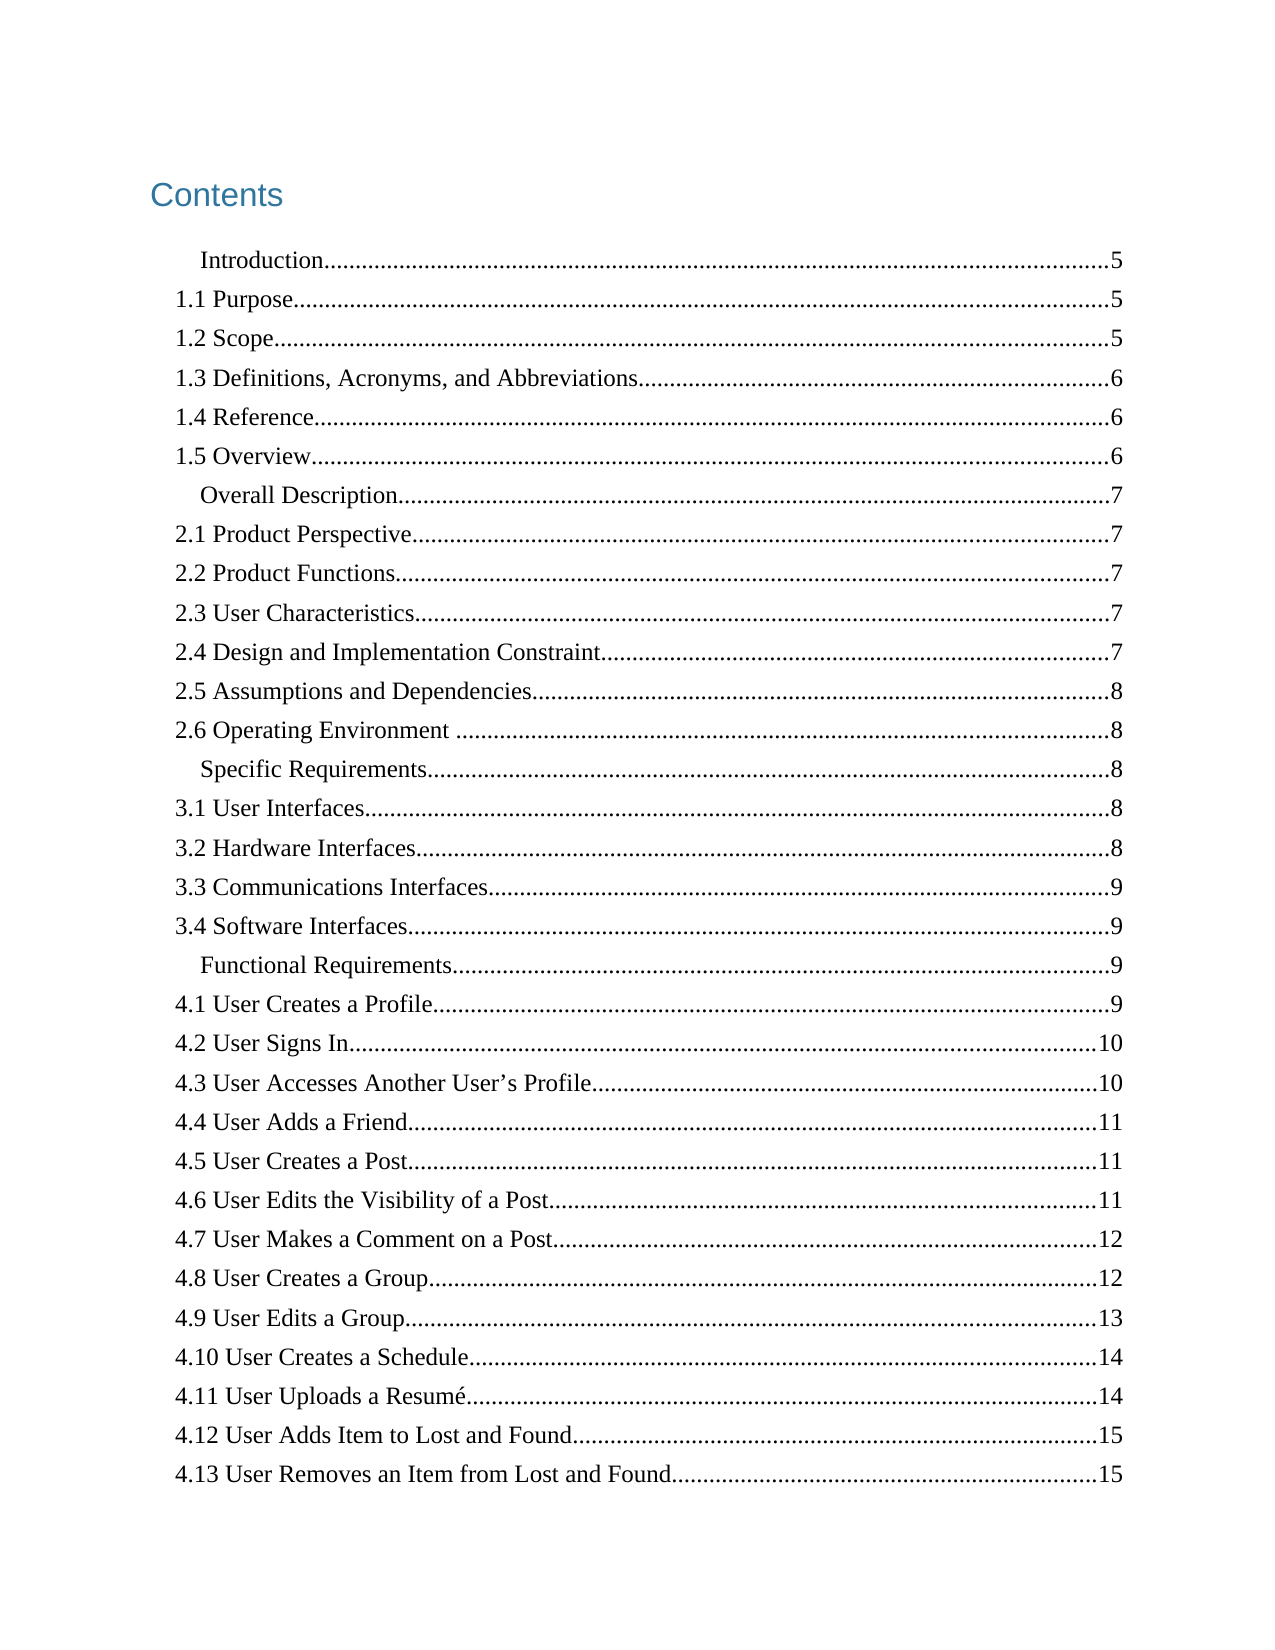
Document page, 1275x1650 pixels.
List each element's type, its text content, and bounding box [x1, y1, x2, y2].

text 2.2 Product Functions 7 [175, 558, 1125, 587]
text 2.6 Operating Environment 8 [175, 715, 1125, 744]
text 1.1 Purpose 5 [175, 284, 1125, 313]
text 4.7 User Makes a Comment on a Post 12 [175, 1224, 1125, 1253]
text 4.10 User Creates a Schedule 14 [175, 1342, 1125, 1371]
text 4.3 User Accesses Another User’s Profile 10 [175, 1068, 1125, 1096]
text 2.4 Design and Implementation Constraint 7 [175, 637, 1125, 666]
text 1.4 Reference 6 [175, 402, 1125, 431]
text 1.2 Scope 5 [175, 323, 1125, 352]
text 3.3 Communications Interfaces 9 [175, 872, 1125, 901]
text 3.2 Hardware Interfaces 8 [175, 833, 1125, 861]
subtitle Contents [150, 175, 1125, 213]
text 1.5 Overview 6 [175, 441, 1125, 470]
text 2.5 Assumptions and Dependencies 8 [175, 676, 1125, 705]
text 4.11 User Uploads a Resumé 14 [175, 1381, 1125, 1410]
text 3.1 User Interfaces 8 [175, 793, 1125, 822]
text Introduction 5 [200, 245, 1125, 274]
text 2.3 User Characteristics 7 [175, 598, 1125, 626]
text 4.5 User Creates a Post 11 [175, 1146, 1125, 1175]
text 4.13 User Removes an Item from Lost and Found 15 [175, 1459, 1125, 1488]
text 4.2 User Signs In 10 [175, 1028, 1125, 1057]
text 3.4 Software Interfaces 9 [175, 911, 1125, 940]
text 4.12 User Adds Item to Lost and Found 15 [175, 1420, 1125, 1449]
text 4.6 User Edits the Visibility of a Post 11 [175, 1185, 1125, 1214]
text 4.4 User Adds a Friend 11 [175, 1107, 1125, 1136]
text Overall Description 7 [200, 480, 1125, 509]
text 4.1 User Creates a Profile 9 [175, 989, 1125, 1018]
text 1.3 Definitions, Acronyms, and Abbreviations 6 [175, 363, 1125, 391]
text Functional Requirements 9 [200, 950, 1125, 979]
text 2.1 Product Perspective 7 [175, 519, 1125, 548]
text 4.8 User Creates a Group 12 [175, 1263, 1125, 1292]
text Specific Requirements 8 [200, 754, 1125, 783]
text 4.9 User Edits a Group 13 [175, 1303, 1125, 1331]
